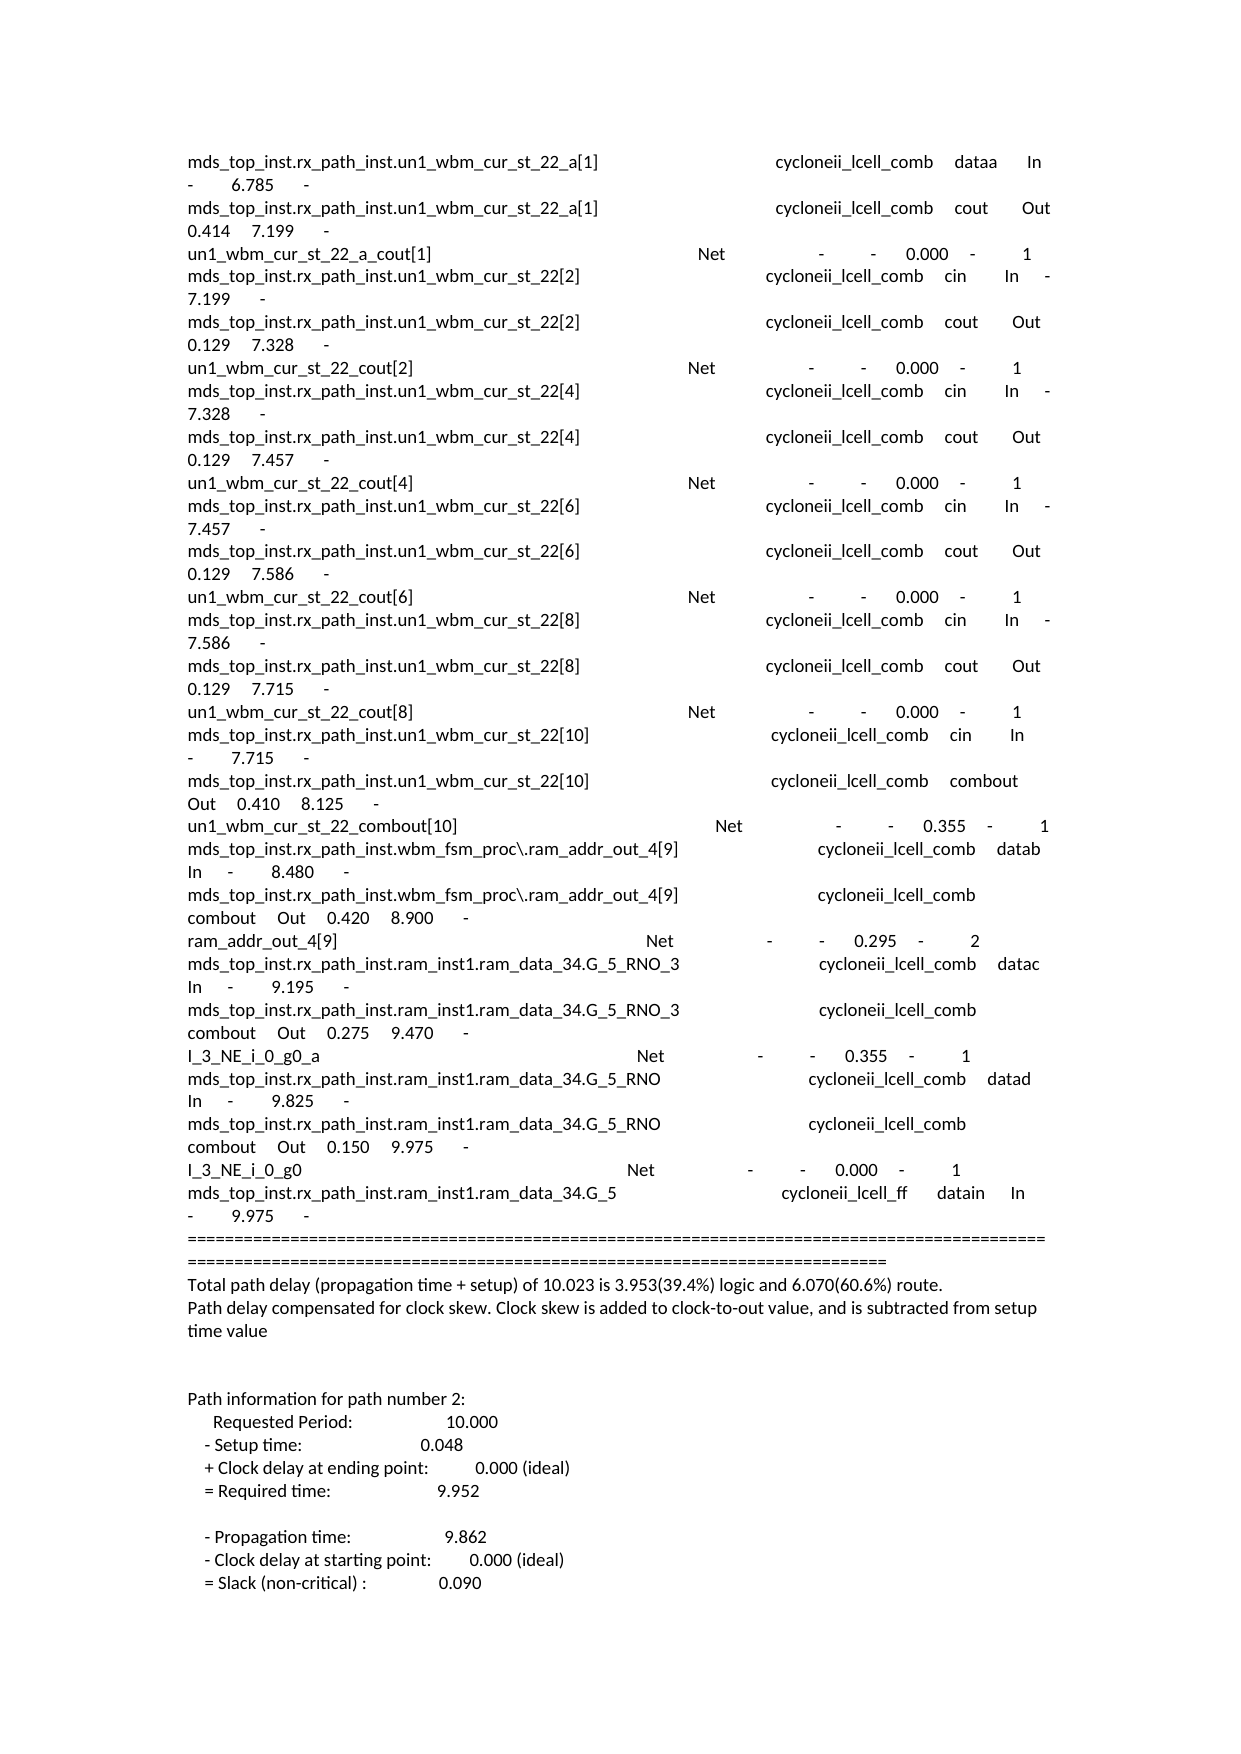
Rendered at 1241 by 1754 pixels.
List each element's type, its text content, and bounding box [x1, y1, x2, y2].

text un1_wbm_cur_st_22_cout[8] Net - - 0.000 - 1 [187, 700, 1053, 723]
text mds_top_inst.rx_path_inst.ram_inst1.ram_data_34.G_5_RNO cycloneii_lcell_comb combout Out 0.150 9.975 - [187, 1112, 1053, 1158]
text mds_top_inst.rx_path_inst.un1_wbm_cur_st_22[6] cycloneii_lcell_comb cout Out 0.129 7.586 - [187, 539, 1053, 585]
text mds_top_inst.rx_path_inst.un1_wbm_cur_st_22[10] cycloneii_lcell_comb cin In - 7.715 - [187, 723, 1053, 769]
text + Clock delay at ending point: 0.000 (ideal) [187, 1456, 1053, 1479]
text un1_wbm_cur_st_22_cout[4] Net - - 0.000 - 1 [187, 471, 1053, 494]
text = Slack (non-critical) : 0.090 [187, 1571, 1053, 1594]
text Path information for path number 2: [187, 1387, 1053, 1410]
text mds_top_inst.rx_path_inst.un1_wbm_cur_st_22[10] cycloneii_lcell_comb combout Out 0.410 8.125 - [187, 769, 1053, 814]
text Requested Period: 10.000 [187, 1410, 1053, 1433]
text ======================================================================================================================================================================= [187, 1227, 1053, 1273]
text mds_top_inst.rx_path_inst.un1_wbm_cur_st_22[4] cycloneii_lcell_comb cout Out 0.129 7.457 - [187, 425, 1053, 471]
text mds_top_inst.rx_path_inst.ram_inst1.ram_data_34.G_5 cycloneii_lcell_ff datain In - 9.975 - [187, 1181, 1053, 1227]
text mds_top_inst.rx_path_inst.un1_wbm_cur_st_22[8] cycloneii_lcell_comb cin In - 7.586 - [187, 608, 1053, 654]
text Total path delay (propagation time + setup) of 10.023 is 3.953(39.4%) logic and 6.070(60.6%) route. [187, 1273, 1053, 1296]
text - Clock delay at starting point: 0.000 (ideal) [187, 1548, 1053, 1571]
text mds_top_inst.rx_path_inst.ram_inst1.ram_data_34.G_5_RNO_3 cycloneii_lcell_comb combout Out 0.275 9.470 - [187, 998, 1053, 1044]
text mds_top_inst.rx_path_inst.un1_wbm_cur_st_22[6] cycloneii_lcell_comb cin In - 7.457 - [187, 494, 1053, 539]
text mds_top_inst.rx_path_inst.un1_wbm_cur_st_22[2] cycloneii_lcell_comb cin In - 7.199 - [187, 264, 1053, 310]
text I_3_NE_i_0_g0_a Net - - 0.355 - 1 [187, 1044, 1053, 1067]
text un1_wbm_cur_st_22_cout[6] Net - - 0.000 - 1 [187, 585, 1053, 608]
text = Required time: 9.952 [187, 1479, 1053, 1502]
text mds_top_inst.rx_path_inst.un1_wbm_cur_st_22[8] cycloneii_lcell_comb cout Out 0.129 7.715 - [187, 654, 1053, 700]
text mds_top_inst.rx_path_inst.un1_wbm_cur_st_22[4] cycloneii_lcell_comb cin In - 7.328 - [187, 379, 1053, 425]
text mds_top_inst.rx_path_inst.un1_wbm_cur_st_22[2] cycloneii_lcell_comb cout Out 0.129 7.328 - [187, 310, 1053, 356]
text mds_top_inst.rx_path_inst.wbm_fsm_proc\.ram_addr_out_4[9] cycloneii_lcell_comb datab In - 8.480 - [187, 837, 1053, 883]
text ram_addr_out_4[9] Net - - 0.295 - 2 [187, 929, 1053, 952]
text - Setup time: 0.048 [187, 1433, 1053, 1456]
text Path delay compensated for clock skew. Clock skew is added to clock-to-out value, and is subtracted from setup time value [187, 1296, 1053, 1342]
text mds_top_inst.rx_path_inst.un1_wbm_cur_st_22_a[1] cycloneii_lcell_comb cout Out 0.414 7.199 - [187, 196, 1053, 242]
text mds_top_inst.rx_path_inst.ram_inst1.ram_data_34.G_5_RNO_3 cycloneii_lcell_comb datac In - 9.195 - [187, 952, 1053, 998]
text mds_top_inst.rx_path_inst.un1_wbm_cur_st_22_a[1] cycloneii_lcell_comb dataa In - 6.785 - [187, 150, 1053, 196]
text - Propagation time: 9.862 [187, 1525, 1053, 1548]
text mds_top_inst.rx_path_inst.wbm_fsm_proc\.ram_addr_out_4[9] cycloneii_lcell_comb combout Out 0.420 8.900 - [187, 883, 1053, 929]
text I_3_NE_i_0_g0 Net - - 0.000 - 1 [187, 1158, 1053, 1181]
text un1_wbm_cur_st_22_a_cout[1] Net - - 0.000 - 1 [187, 242, 1053, 264]
text un1_wbm_cur_st_22_combout[10] Net - - 0.355 - 1 [187, 814, 1053, 837]
text mds_top_inst.rx_path_inst.ram_inst1.ram_data_34.G_5_RNO cycloneii_lcell_comb datad In - 9.825 - [187, 1067, 1053, 1112]
text un1_wbm_cur_st_22_cout[2] Net - - 0.000 - 1 [187, 356, 1053, 379]
